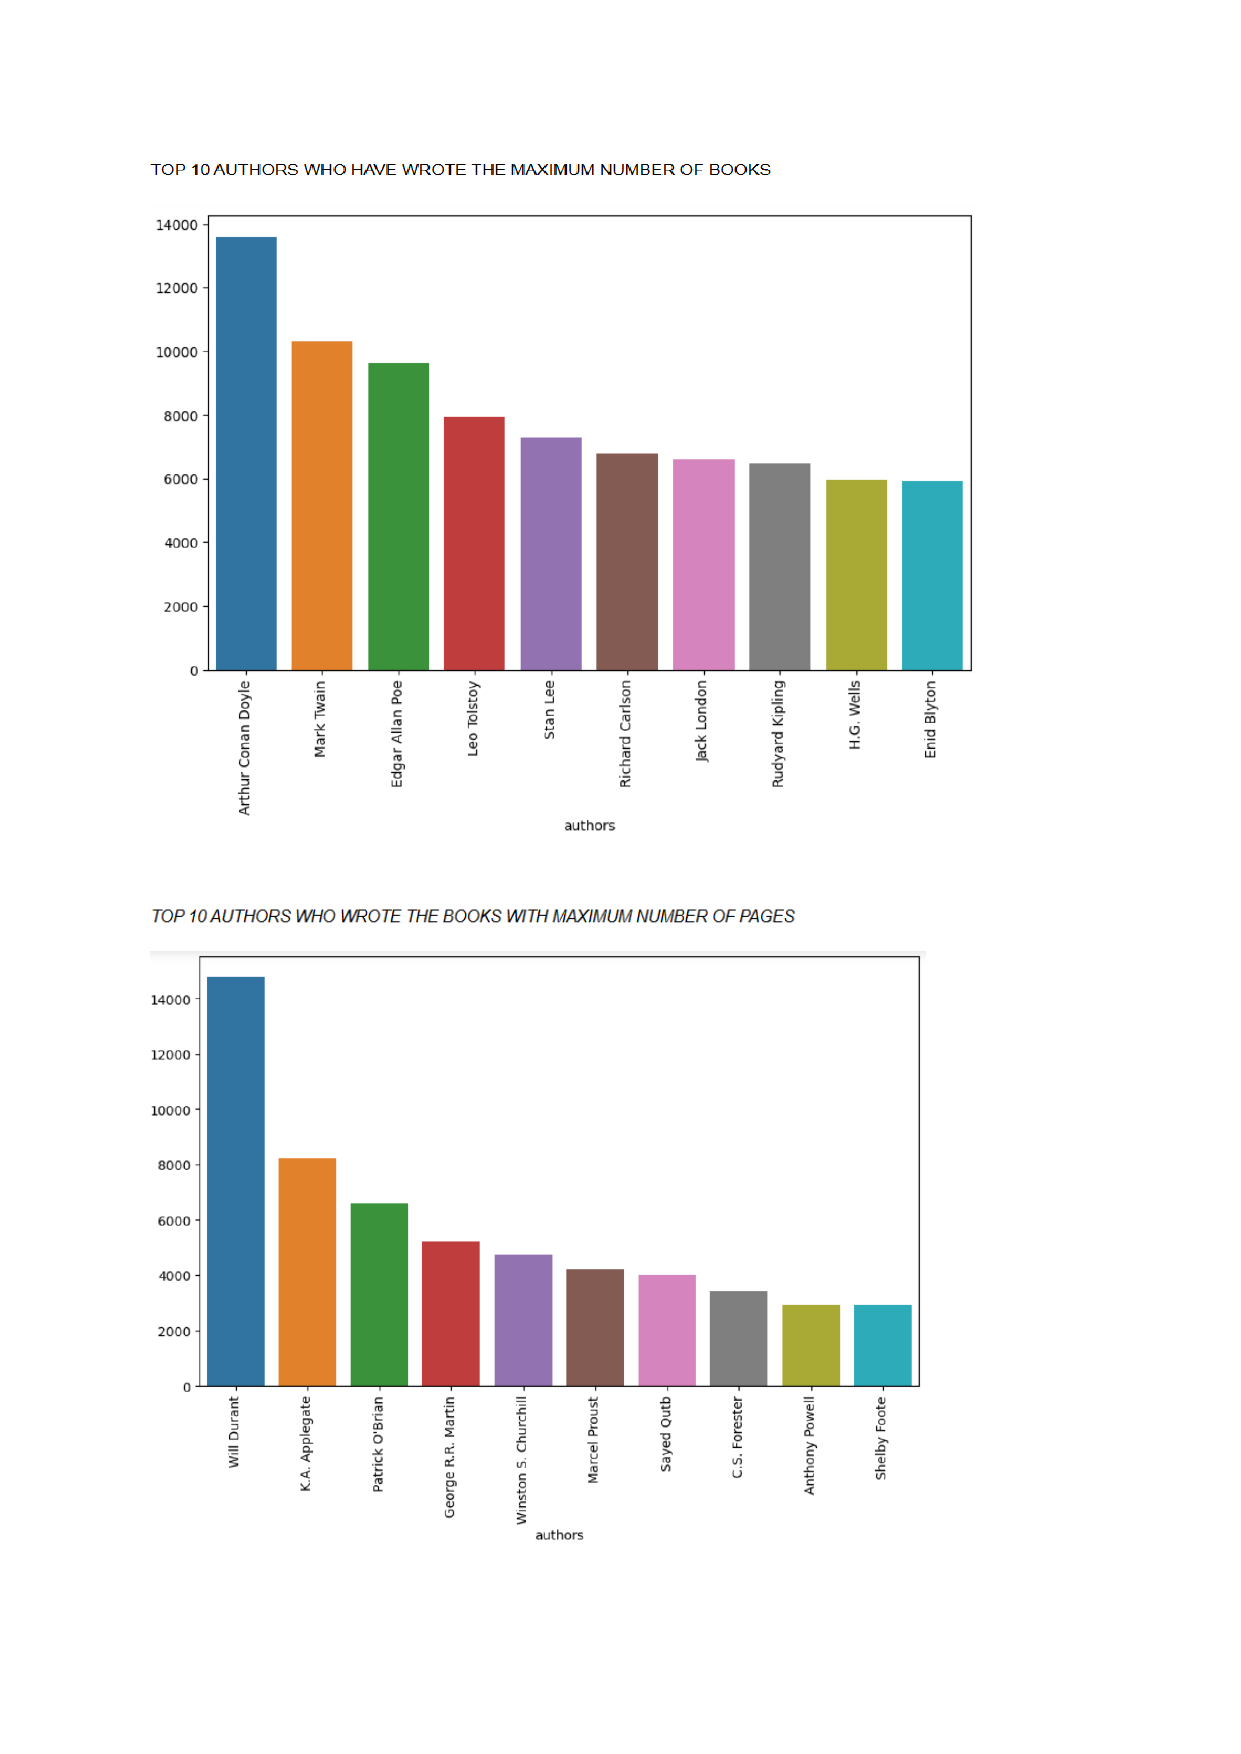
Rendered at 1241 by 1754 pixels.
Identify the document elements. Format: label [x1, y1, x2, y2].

picture [150, 899, 798, 928]
picture [150, 150, 775, 187]
picture [150, 946, 926, 1543]
picture [150, 205, 978, 834]
